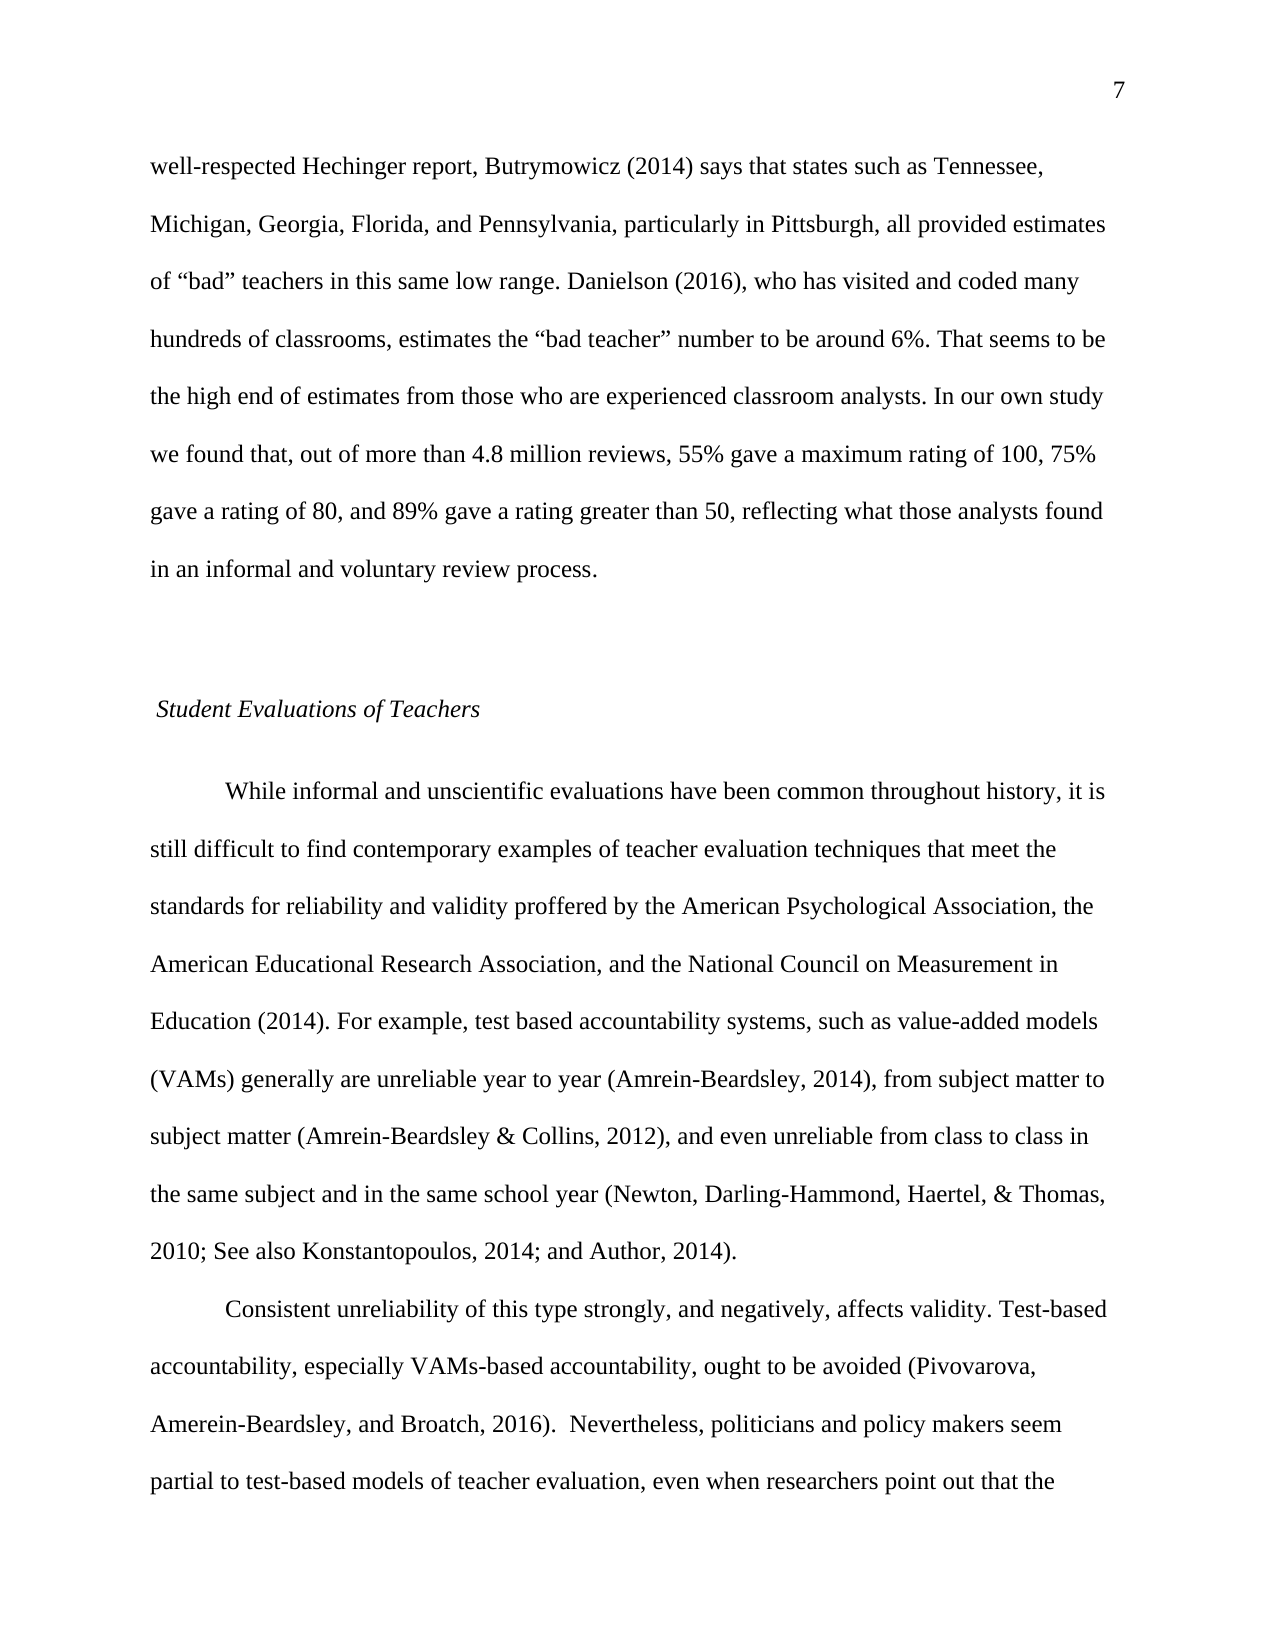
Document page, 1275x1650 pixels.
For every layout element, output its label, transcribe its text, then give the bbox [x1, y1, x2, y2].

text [150, 151, 1125, 582]
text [150, 1294, 1125, 1495]
text Student Evaluations of Teachers [150, 694, 1125, 722]
text While informal and unscientific evaluations have been common throughout history, it is still difficult to find contemporary examples of teacher evaluation techniques that meet the standards for reliability and validity proffered by the American Psychological Association, the American Educational Research Association, and the National Council on Measurement in Education (2014). For example, test based accountability systems, such as value-added models (VAMs) generally are unreliable year to year (Amrein-Beardsley, 2014), from subject matter to subject matter (Amrein-Beardsley & Collins, 2012), and even unreliable from class to class in the same subject and in the same school year (Newton, Darling-Hammond, Haertel, & Thomas, 2010; See also Konstantopoulos, 2014; and Author, 2014). [150, 776, 1125, 1265]
